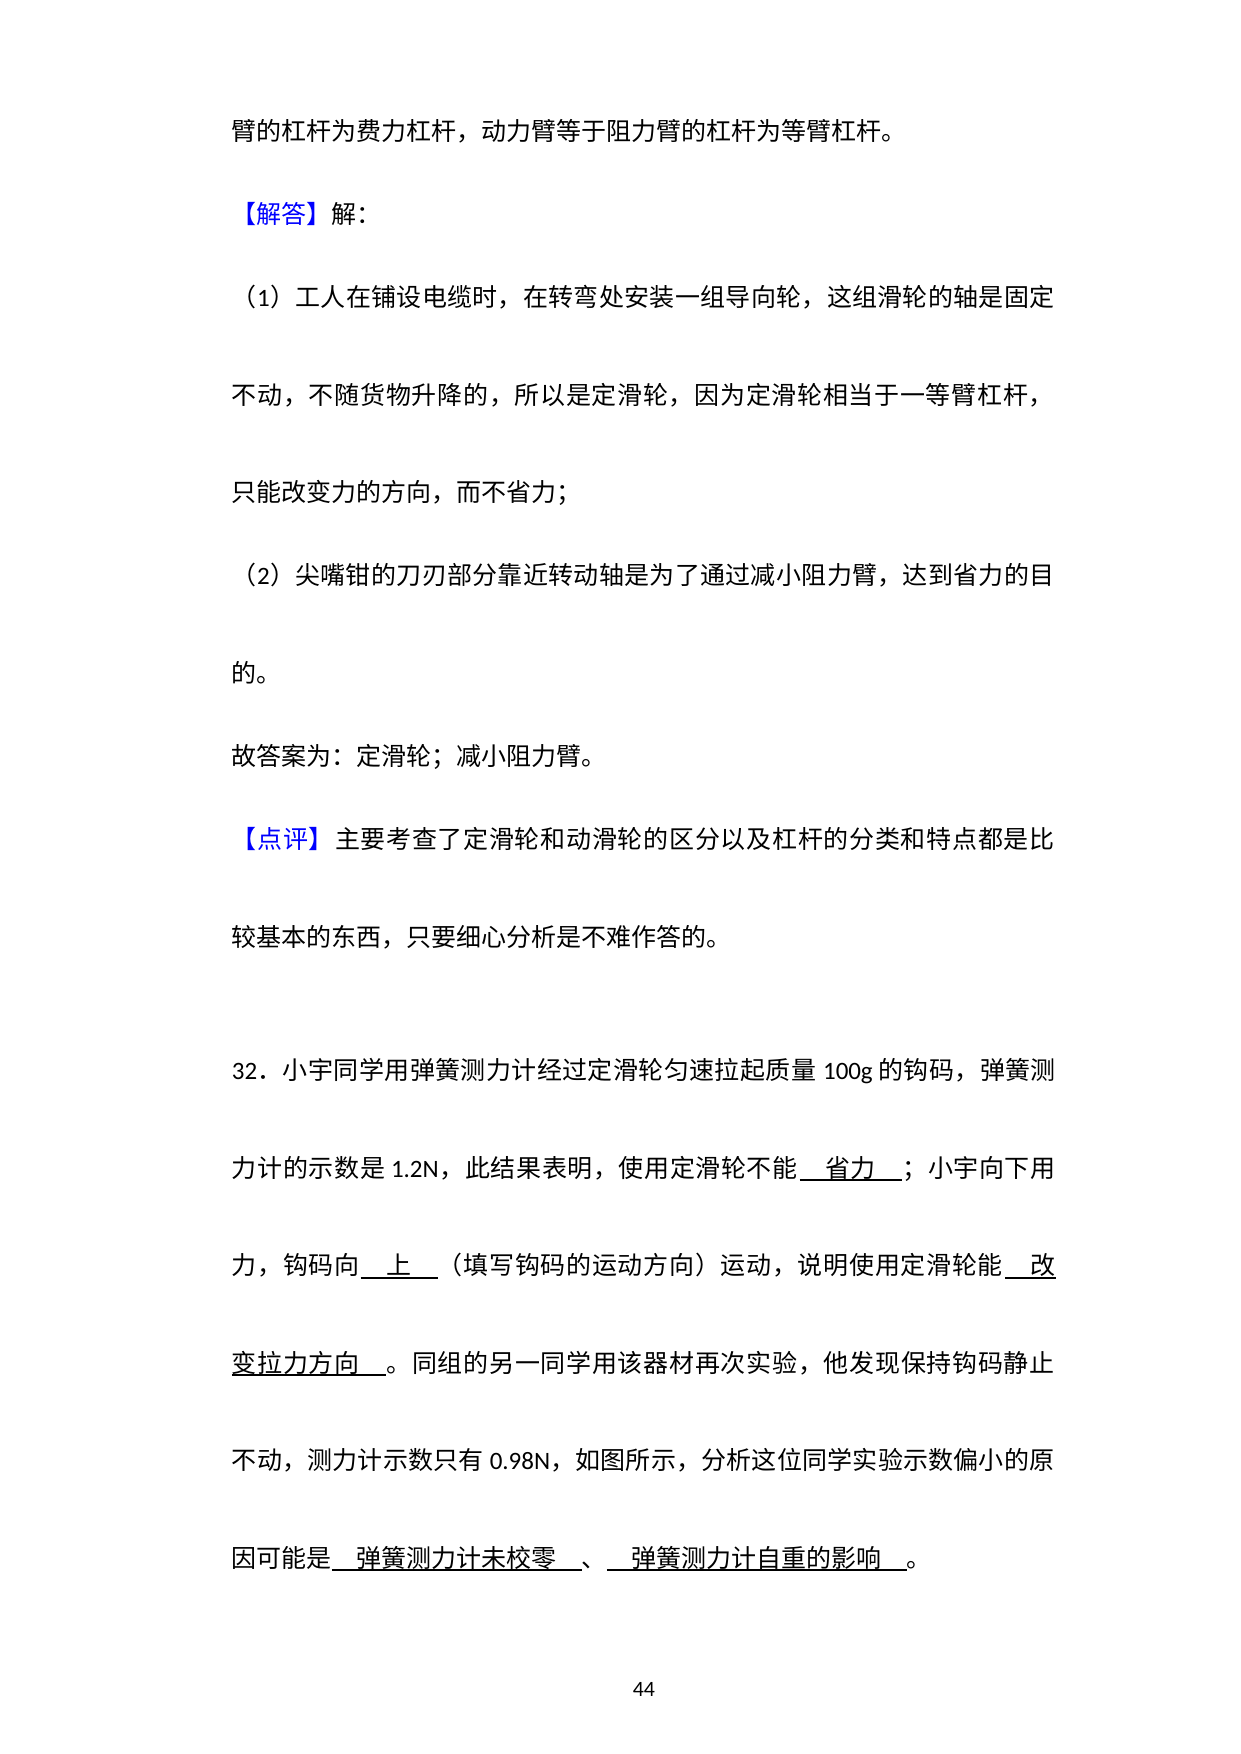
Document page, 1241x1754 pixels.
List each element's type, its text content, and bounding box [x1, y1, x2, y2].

text 【解答】解： [232, 180, 1056, 245]
text 故答案为：定滑轮；减小阻力臂。 [232, 722, 1056, 787]
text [232, 97, 1056, 162]
text （1）工人在铺设电缆时，在转弯处安装一组导向轮，这组滑轮的轴是固定不动，不随货物升降的，所以是定滑轮，因为定滑轮相当于一等臂杠杆，只能改变力的方向，而不省力； [232, 263, 1056, 523]
text （2）尖嘴钳的刀刃部分靠近转动轴是为了通过减小阻力臂，达到省力的目的。 [232, 541, 1056, 704]
text 【点评】主要考查了定滑轮和动滑轮的区分以及杠杆的分类和特点都是比较基本的东西，只要细心分析是不难作答的。 [232, 805, 1056, 968]
text 32．小宇同学用弹簧测力计经过定滑轮匀速拉起质量100g的钩码，弹簧测力计的示数是1.2N，此结果表明，使用定滑轮不能 省力 ；小宇向下用力，钩码向 上 （填写钩码的运动方向）运动，说明使用定滑轮能 改变拉力方向 。同组的另一同学用该器材再次实验，他发现保持钩码静止不动，测力计示数只有0.98N，如图所示，分析这位同学实验示数偏小的原因可能是 弹簧测力计未校零 、 弹簧测力计自重的影响 。 [232, 1036, 1056, 1589]
